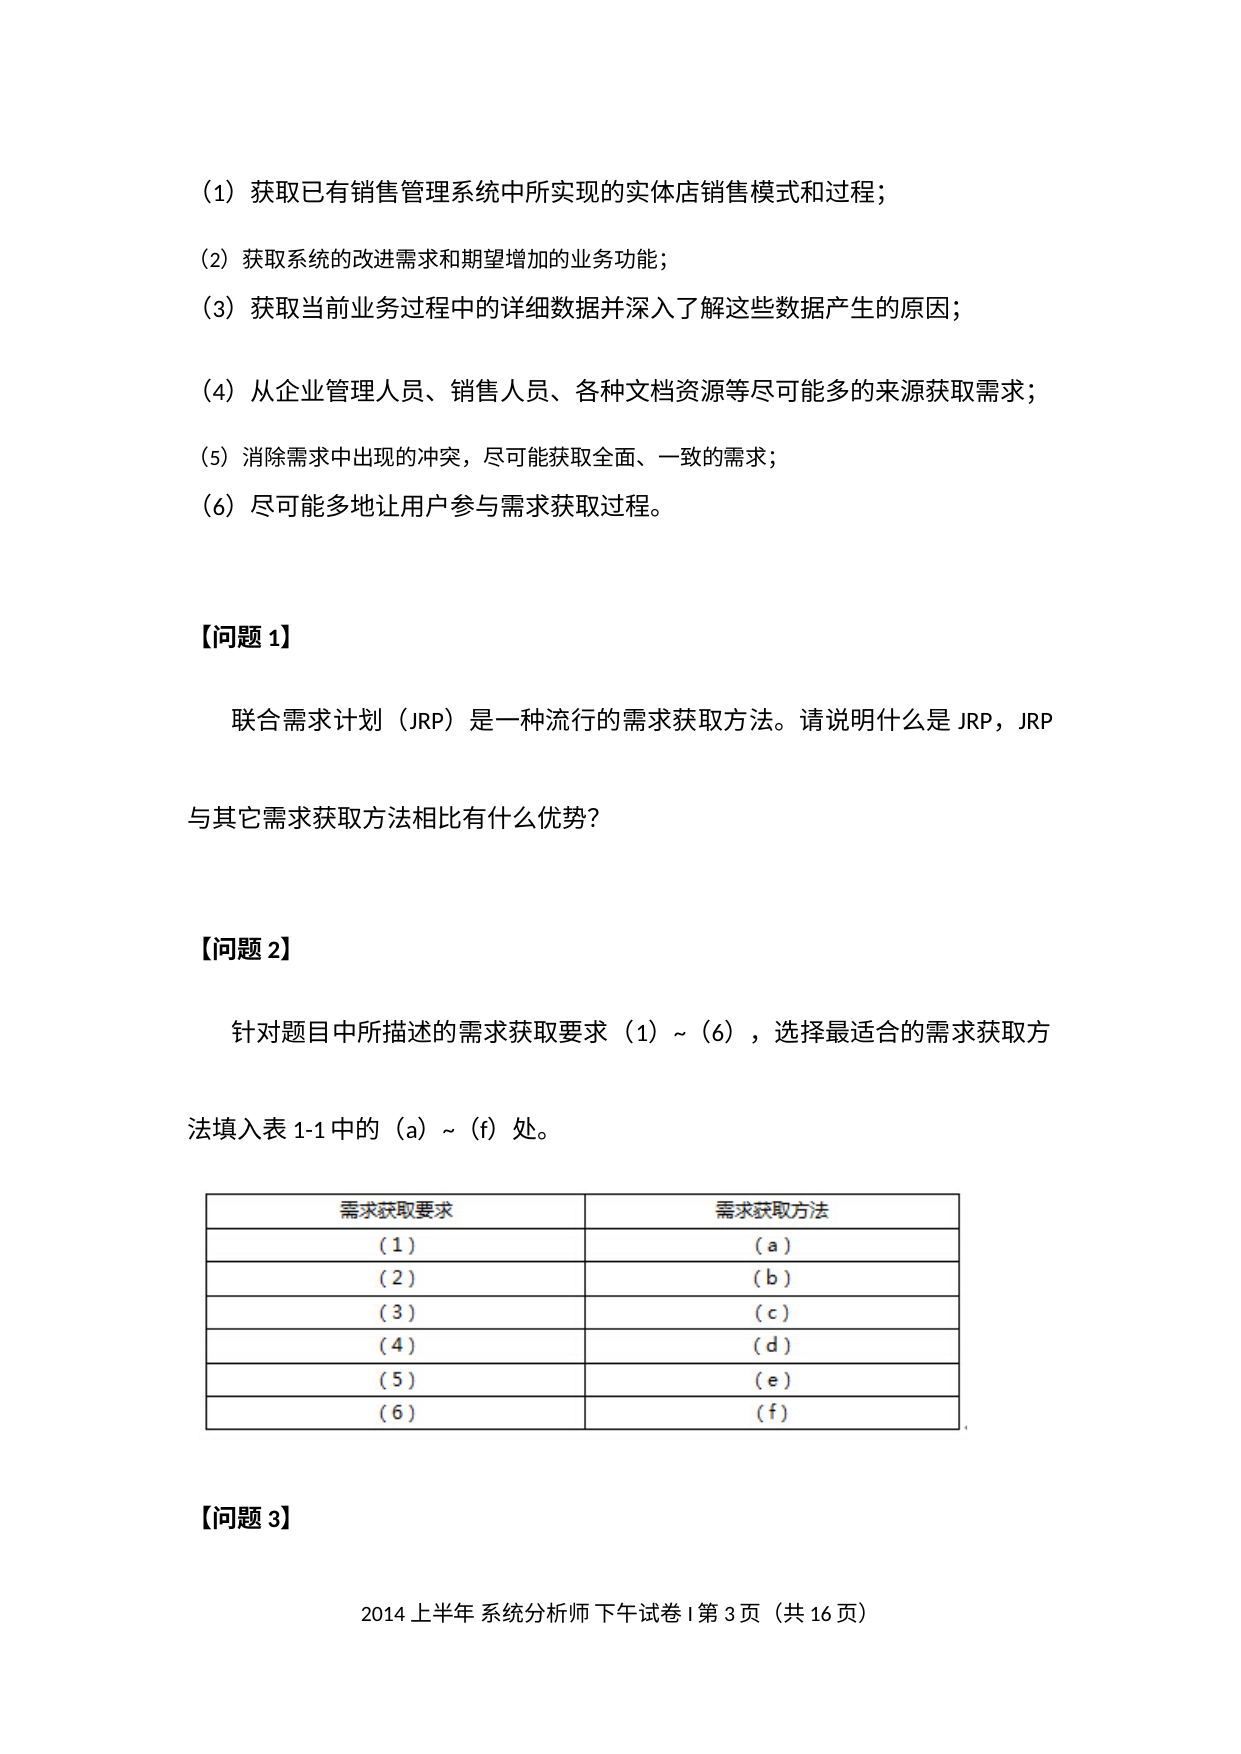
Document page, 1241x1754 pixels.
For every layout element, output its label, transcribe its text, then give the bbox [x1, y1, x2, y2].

text （2）获取系统的改进需求和期望增加的业务功能； [187, 241, 1053, 274]
text 【问题2】 [187, 915, 1053, 980]
text （4）从企业管理人员、销售人员、各种文档资源等尽可能多的来源获取需求； [187, 357, 1053, 422]
text 联合需求计划（JRP）是一种流行的需求获取方法。请说明什么是JRP，JRP与其它需求获取方法相比有什么优势？ [187, 686, 1053, 849]
text 【问题3】 [187, 1484, 1053, 1549]
text （6）尽可能多地让用户参与需求获取过程。 [187, 472, 1053, 537]
picture [187, 1178, 968, 1446]
text （1）获取已有销售管理系统中所实现的实体店销售模式和过程； [187, 158, 1053, 223]
text 【问题1】 [187, 603, 1053, 668]
text （5）消除需求中出现的冲突，尽可能获取全面、一致的需求； [187, 440, 1053, 472]
text （3）获取当前业务过程中的详细数据并深入了解这些数据产生的原因； [187, 274, 1053, 339]
text 针对题目中所描述的需求获取要求（1）~（6），选择最适合的需求获取方法填入表1-1中的（a）~（f）处。 [187, 998, 1053, 1160]
